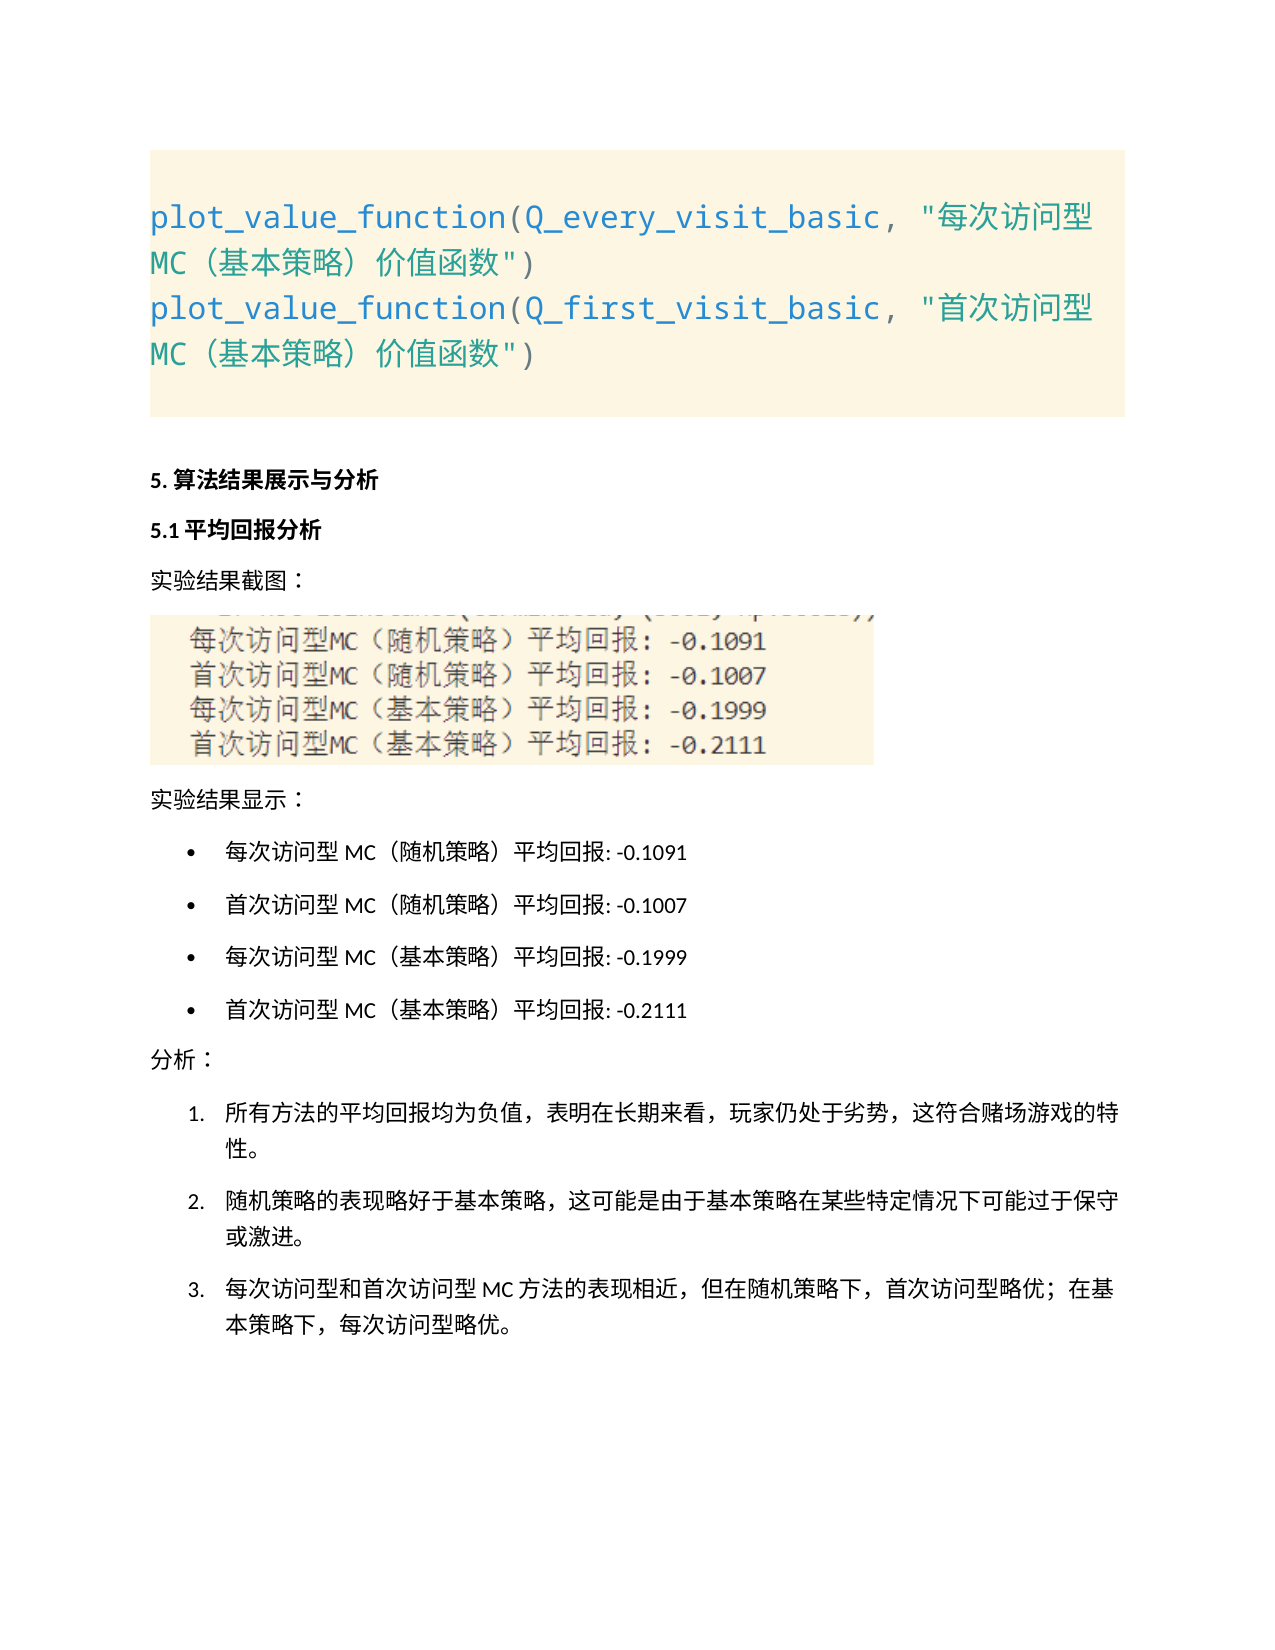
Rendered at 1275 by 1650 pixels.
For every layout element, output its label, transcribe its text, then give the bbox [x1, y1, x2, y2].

text 实验结果截图： [150, 564, 1125, 596]
list 每次访问型MC（随机策略）平均回报: -0.1091 [187, 834, 1125, 867]
list 首次访问型MC（基本策略）平均回报: -0.2111 [187, 992, 1125, 1025]
picture [150, 615, 874, 765]
list 每次访问型和首次访问型MC方法的表现相近，但在随机策略下，首次访问型略优；在基本策略下，每次访问型略优。 [187, 1271, 1125, 1340]
list 所有方法的平均回报均为负值，表明在长期来看，玩家仍处于劣势，这符合赌场游戏的特性。 [187, 1095, 1125, 1164]
text 实验结果显示： [150, 784, 1125, 815]
text 5.1 平均回报分析 [150, 514, 1125, 545]
list 首次访问型MC（随机策略）平均回报: -0.1007 [187, 887, 1125, 920]
text 分析： [150, 1044, 1125, 1076]
list 随机策略的表现略好于基本策略，这可能是由于基本策略在某些特定情况下可能过于保守或激进。 [187, 1183, 1125, 1252]
text plot_value_function(Q_first_visit_basic, "首次访问型MC（基本策略）价值函数") [150, 283, 1125, 374]
list 每次访问型MC（基本策略）平均回报: -0.1999 [187, 939, 1125, 972]
text 5. 算法结果展示与分析 [150, 464, 1125, 495]
text plot_value_function(Q_every_visit_basic, "每次访问型MC（基本策略）价值函数") [150, 193, 1125, 283]
